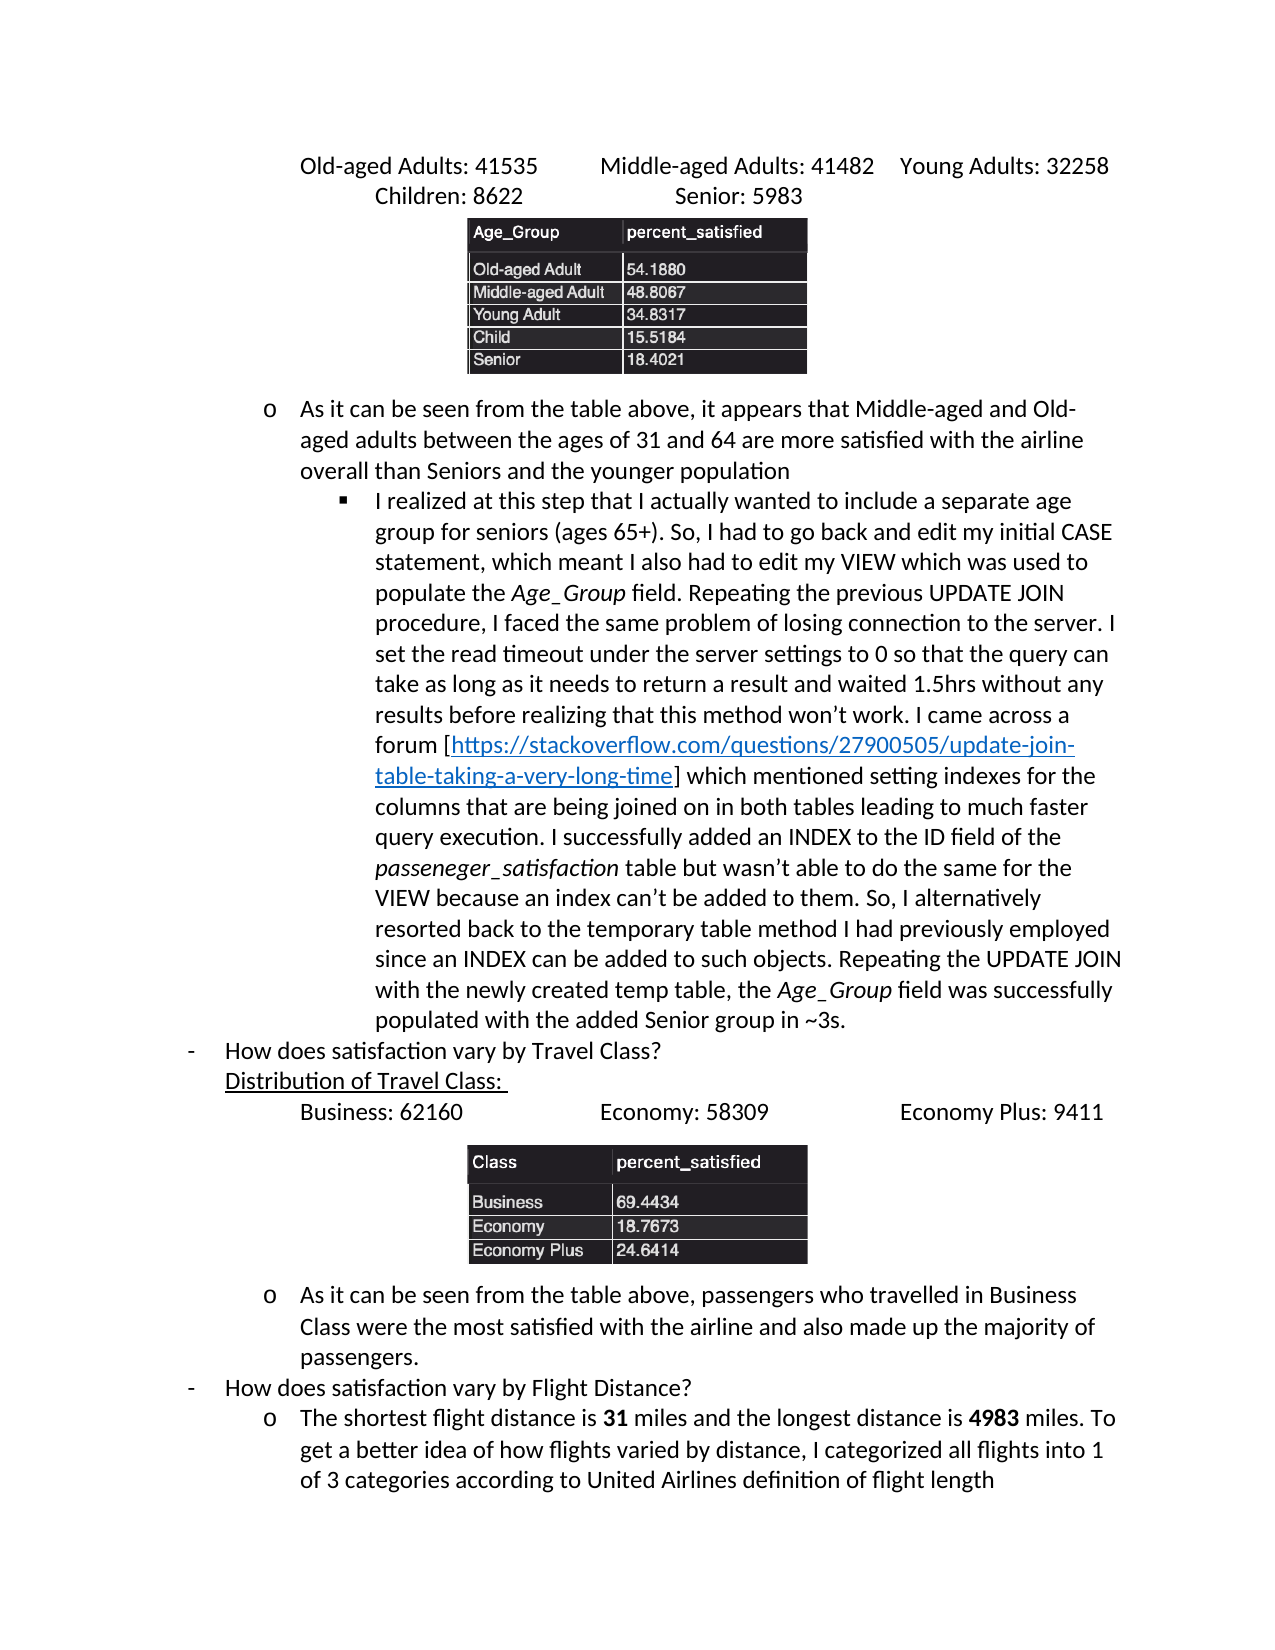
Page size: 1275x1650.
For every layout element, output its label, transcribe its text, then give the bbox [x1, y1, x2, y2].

list How does satisfaction vary by Flight Distance? [187, 1372, 1125, 1402]
list How does satisfaction vary by Travel Class? [187, 1035, 1125, 1065]
text Distribution of Travel Class: [225, 1065, 1125, 1096]
text Old-aged Adults: 41535 Middle-aged Adults: 41482 Young Adults: 32258 Children: 8622 Senior: 5983 [150, 150, 1125, 211]
picture [467, 218, 808, 374]
picture [467, 1145, 808, 1264]
list As it can be seen from the table above, passengers who travelled in Business Class were the most satisfied with the airline and also made up the majority of passengers. [262, 1279, 1125, 1372]
text Business: 62160 Economy: 58309 Economy Plus: 9411 [225, 1096, 1125, 1126]
list As it can be seen from the table above, it appears that Middle-aged and Old-aged adults between the ages of 31 and 64 are more satisfied with the airline overall than Seniors and the younger population [262, 393, 1125, 486]
list I realized at this step that I actually wanted to include a separate age group for seniors (ages 65+). So, I had to go back and edit my initial CASE statement, which meant I also had to edit my VIEW which was used to populate the Age_Group field. Repeating the previous UPDATE JOIN procedure, I faced the same problem of losing connection to the server. I set the read timeout under the server settings to 0 so that the query can take as long as it needs to return a result and waited 1.5hrs without any results before realizing that this method won’t work. I came across a forum [https://stackoverflow.com/questions/27900505/update-join-table-taking-a-very-long-time] which mentioned setting indexes for the columns that are being joined on in both tables leading to much faster query execution. I successfully added an INDEX to the ID field of the passeneger_satisfaction table but wasn’t able to do the same for the VIEW because an index can’t be added to them. So, I alternatively resorted back to the temporary table method I had previously employed since an INDEX can be added to such objects. Repeating the UPDATE JOIN with the newly created temp table, the Age_Group field was successfully populated with the added Senior group in ~3s. [337, 486, 1125, 1035]
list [262, 1402, 1125, 1495]
